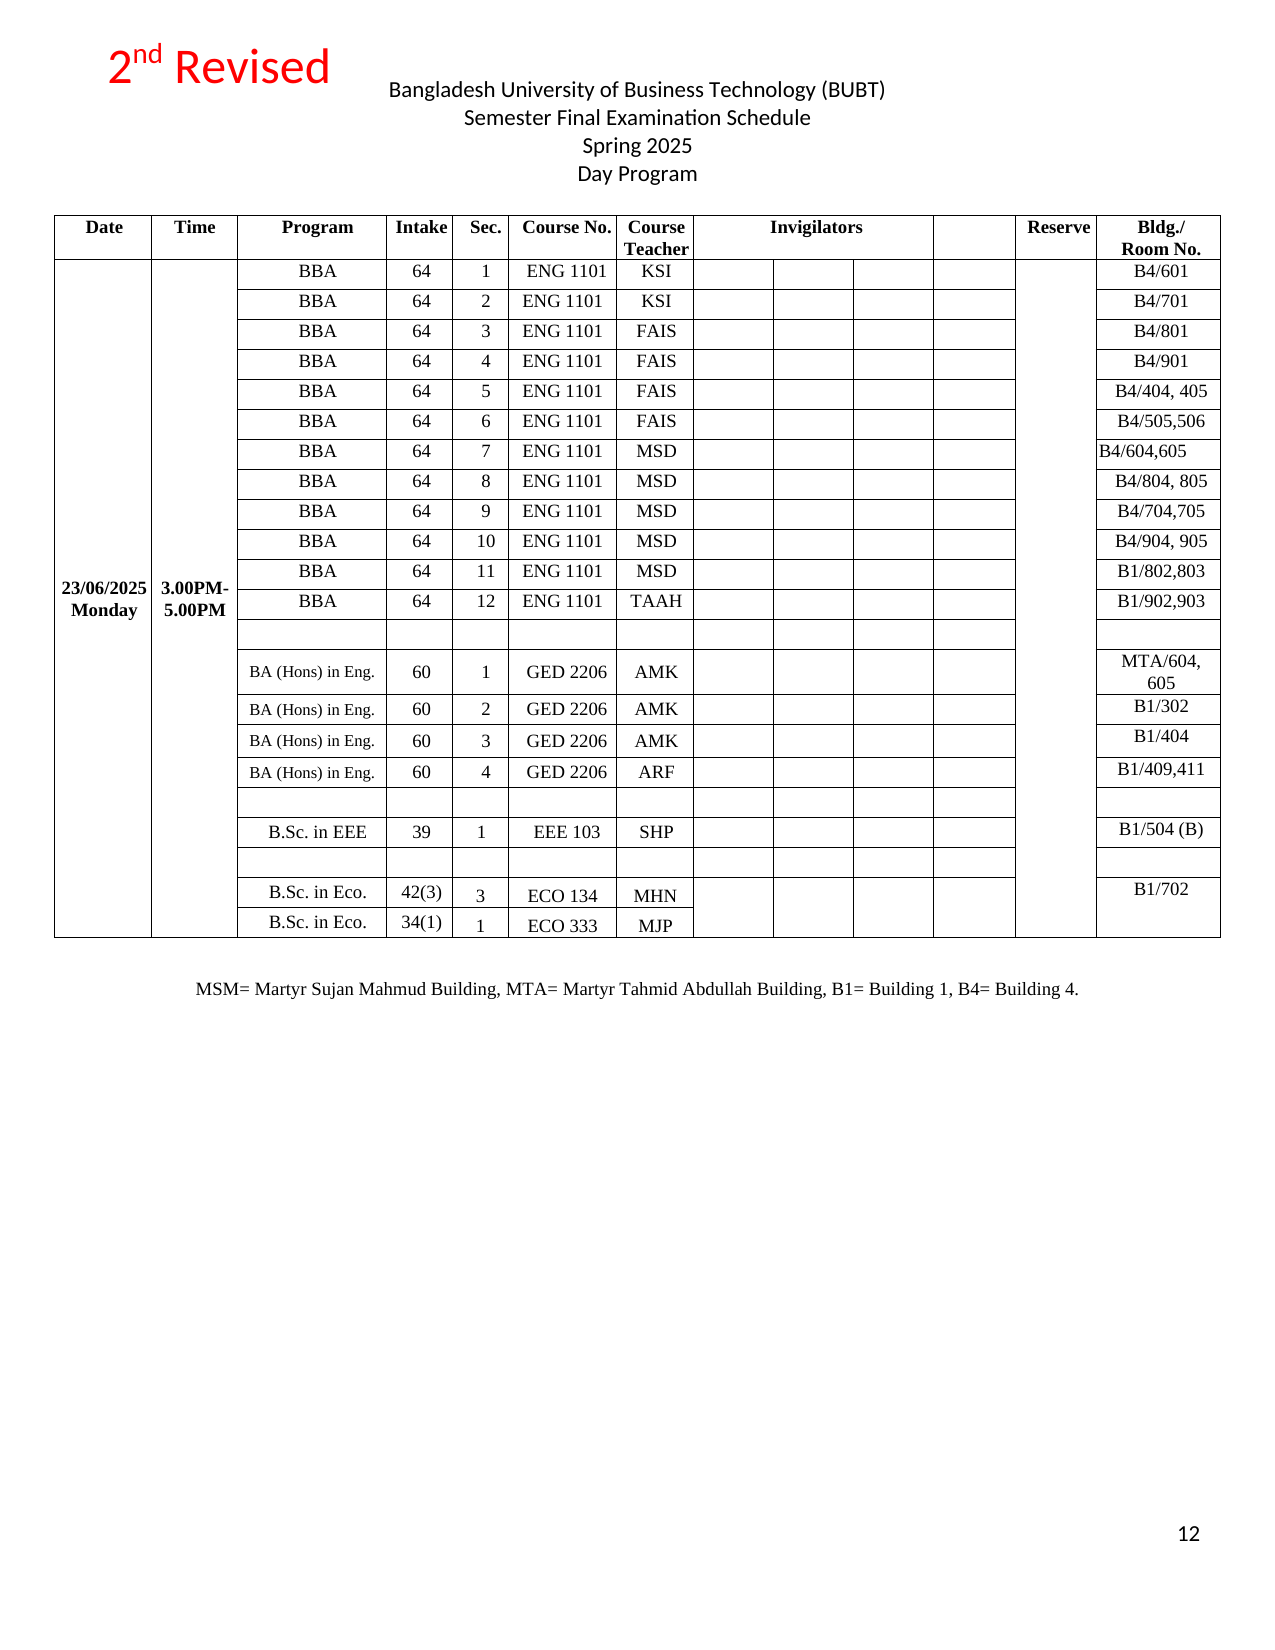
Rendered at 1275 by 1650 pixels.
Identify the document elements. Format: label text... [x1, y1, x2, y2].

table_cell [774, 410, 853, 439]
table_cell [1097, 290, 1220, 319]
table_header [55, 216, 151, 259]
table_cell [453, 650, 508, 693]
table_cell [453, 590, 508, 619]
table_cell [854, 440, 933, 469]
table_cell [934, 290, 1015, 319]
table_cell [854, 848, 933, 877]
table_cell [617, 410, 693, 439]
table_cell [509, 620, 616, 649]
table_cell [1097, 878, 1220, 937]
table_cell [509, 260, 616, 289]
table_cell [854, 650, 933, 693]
text MSM= Martyr Sujan Mahmud Building, MTA= Martyr Tahmid Abdullah Building, B1= Building 1, B4= Building 4. [75, 978, 1200, 999]
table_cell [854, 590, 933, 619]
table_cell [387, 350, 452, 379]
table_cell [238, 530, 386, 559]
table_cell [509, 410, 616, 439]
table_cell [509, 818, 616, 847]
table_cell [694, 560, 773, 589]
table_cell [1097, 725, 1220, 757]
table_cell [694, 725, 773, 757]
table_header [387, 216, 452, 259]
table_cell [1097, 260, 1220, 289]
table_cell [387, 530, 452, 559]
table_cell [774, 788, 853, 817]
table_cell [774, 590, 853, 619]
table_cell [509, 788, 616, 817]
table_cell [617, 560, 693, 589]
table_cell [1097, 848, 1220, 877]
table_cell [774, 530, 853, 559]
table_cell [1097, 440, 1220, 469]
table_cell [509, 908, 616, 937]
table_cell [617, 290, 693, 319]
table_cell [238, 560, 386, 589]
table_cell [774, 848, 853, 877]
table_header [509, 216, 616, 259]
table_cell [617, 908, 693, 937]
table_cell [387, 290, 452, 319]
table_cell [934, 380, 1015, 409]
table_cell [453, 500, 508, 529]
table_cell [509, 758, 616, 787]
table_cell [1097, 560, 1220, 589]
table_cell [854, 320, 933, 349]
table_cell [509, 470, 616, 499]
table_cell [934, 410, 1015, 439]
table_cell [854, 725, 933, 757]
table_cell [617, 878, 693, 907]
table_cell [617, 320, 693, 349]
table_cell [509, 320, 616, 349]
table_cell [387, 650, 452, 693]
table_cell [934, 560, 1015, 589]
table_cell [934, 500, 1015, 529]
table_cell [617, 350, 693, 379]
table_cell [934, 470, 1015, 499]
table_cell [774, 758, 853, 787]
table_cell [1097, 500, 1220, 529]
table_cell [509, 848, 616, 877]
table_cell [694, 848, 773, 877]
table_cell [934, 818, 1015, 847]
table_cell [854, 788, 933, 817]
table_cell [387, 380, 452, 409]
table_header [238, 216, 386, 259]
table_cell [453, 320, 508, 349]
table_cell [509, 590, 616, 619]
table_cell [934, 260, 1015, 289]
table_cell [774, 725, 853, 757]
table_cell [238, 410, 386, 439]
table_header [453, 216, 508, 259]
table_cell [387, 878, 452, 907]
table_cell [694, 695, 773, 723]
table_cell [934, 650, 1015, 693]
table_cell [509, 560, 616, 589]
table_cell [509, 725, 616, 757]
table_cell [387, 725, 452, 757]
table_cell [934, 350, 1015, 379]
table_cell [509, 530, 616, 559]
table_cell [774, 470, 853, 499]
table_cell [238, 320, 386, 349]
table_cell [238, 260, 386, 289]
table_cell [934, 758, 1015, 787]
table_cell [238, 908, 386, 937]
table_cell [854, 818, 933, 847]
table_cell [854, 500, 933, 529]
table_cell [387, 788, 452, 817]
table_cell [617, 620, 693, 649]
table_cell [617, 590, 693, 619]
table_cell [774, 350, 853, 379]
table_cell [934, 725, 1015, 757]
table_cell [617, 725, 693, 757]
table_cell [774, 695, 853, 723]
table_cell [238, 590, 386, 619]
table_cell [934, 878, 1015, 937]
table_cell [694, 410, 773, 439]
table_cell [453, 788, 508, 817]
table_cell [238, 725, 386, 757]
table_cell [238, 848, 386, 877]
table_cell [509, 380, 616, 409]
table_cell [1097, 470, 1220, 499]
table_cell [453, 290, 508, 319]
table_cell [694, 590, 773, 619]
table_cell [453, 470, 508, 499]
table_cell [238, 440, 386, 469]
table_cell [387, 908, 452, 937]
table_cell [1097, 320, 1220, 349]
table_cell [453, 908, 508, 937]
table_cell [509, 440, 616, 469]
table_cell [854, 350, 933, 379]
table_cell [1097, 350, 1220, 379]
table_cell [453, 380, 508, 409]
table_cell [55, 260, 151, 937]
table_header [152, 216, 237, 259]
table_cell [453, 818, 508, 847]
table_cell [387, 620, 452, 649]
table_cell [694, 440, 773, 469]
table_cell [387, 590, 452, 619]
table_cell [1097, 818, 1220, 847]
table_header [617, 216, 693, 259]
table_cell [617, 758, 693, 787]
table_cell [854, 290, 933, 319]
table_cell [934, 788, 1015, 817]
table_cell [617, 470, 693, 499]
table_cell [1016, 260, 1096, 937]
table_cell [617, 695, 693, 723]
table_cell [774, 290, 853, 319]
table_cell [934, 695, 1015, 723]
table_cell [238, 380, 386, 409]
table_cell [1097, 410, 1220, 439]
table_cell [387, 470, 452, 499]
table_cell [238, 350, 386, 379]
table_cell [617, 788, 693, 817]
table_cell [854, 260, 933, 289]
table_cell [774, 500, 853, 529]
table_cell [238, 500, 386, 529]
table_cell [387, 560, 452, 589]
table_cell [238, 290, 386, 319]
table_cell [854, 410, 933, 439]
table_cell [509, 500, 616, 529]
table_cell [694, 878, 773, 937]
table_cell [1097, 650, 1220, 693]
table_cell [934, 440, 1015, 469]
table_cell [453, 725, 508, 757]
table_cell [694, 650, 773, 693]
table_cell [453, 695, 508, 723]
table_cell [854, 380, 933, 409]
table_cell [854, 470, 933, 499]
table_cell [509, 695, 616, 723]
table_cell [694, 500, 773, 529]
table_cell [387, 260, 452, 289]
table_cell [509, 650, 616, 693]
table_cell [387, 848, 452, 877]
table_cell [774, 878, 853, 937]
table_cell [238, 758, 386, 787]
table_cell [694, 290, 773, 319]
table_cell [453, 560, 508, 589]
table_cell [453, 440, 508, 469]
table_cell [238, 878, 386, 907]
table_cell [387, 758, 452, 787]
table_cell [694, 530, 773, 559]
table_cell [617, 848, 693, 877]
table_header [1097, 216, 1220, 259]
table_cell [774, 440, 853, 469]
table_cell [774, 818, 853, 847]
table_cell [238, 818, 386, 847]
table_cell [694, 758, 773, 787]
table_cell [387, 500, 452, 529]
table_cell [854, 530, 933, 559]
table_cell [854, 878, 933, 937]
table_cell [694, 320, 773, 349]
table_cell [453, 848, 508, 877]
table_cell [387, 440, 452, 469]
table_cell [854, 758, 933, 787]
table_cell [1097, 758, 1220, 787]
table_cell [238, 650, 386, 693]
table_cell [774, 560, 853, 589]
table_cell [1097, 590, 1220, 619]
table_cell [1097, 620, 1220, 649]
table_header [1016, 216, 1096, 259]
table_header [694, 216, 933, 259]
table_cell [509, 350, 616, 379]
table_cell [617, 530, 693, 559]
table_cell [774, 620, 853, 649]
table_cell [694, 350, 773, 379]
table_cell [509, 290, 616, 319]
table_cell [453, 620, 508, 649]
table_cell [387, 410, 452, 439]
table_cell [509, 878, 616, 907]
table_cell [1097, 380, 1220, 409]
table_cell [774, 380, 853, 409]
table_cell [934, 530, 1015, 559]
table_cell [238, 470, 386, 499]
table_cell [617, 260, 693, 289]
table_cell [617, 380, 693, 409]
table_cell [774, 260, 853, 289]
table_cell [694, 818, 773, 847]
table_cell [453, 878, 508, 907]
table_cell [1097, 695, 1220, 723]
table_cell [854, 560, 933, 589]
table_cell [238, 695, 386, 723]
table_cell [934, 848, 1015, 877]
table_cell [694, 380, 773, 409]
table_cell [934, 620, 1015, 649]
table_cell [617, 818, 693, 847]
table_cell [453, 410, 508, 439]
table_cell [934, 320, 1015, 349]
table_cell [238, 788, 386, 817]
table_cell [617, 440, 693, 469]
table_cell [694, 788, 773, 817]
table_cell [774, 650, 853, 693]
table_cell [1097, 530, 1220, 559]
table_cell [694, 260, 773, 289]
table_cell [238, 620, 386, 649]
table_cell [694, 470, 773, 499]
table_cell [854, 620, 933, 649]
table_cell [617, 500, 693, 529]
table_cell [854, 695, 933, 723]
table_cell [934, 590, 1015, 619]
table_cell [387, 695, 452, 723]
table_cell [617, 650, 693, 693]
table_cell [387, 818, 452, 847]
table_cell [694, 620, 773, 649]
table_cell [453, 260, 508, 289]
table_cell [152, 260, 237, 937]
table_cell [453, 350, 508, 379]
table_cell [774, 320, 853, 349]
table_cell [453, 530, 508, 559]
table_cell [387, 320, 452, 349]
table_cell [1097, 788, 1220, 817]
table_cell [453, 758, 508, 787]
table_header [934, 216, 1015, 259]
